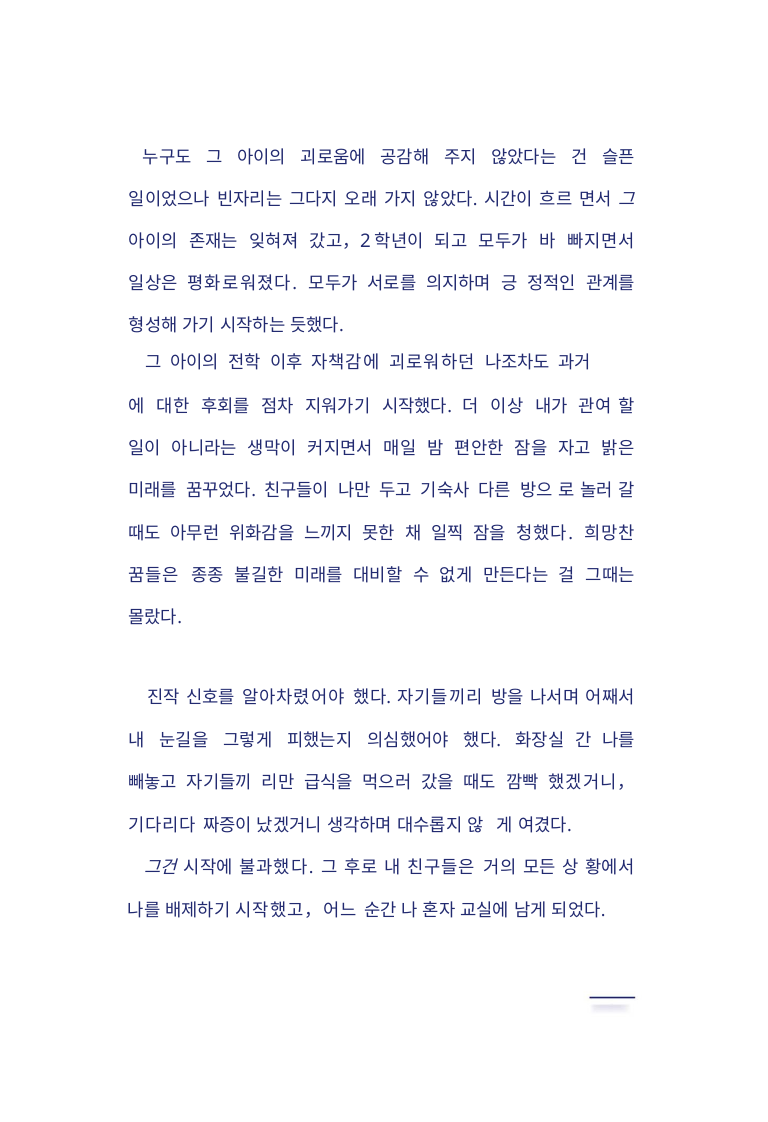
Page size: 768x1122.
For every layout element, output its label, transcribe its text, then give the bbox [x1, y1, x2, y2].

text 그건 시작에 불과했다. 그 후로 내 친구들은 거의 모든 상 황에서 나를 배제하기 시작했고，어느 순간 나 혼자 교실에 남게 되었다. [128, 853, 634, 921]
text 진작 신호를 알아차렸어야 했다. 자기들끼리 방을 나서며 어째서 내 눈길을 그렇게 피했는지 의심했어야 했다. 화장실 간 나를 빼놓고 자기들끼 리만 급식을 먹으러 갔을 때도 깜빡 했겠거니，기다리다 짜증이 났겠거니 생각하며 대수롭지 않 게 여겼다. [128, 683, 635, 836]
text 누구도 그 아이의 괴로움에 공감해 주지 않았다는 건 슬픈 일이었으나 빈자리는 그다지 오래 가지 않았다. 시간이 흐르 면서 그 아이의 존재는 잊혀져 갔고，2학년이 되고 모두가 바 빠지면서 일상은 평화로워졌다. 모두가 서로를 의지하며 긍 정적인 관계를 형성해 가기 시작하는 듯했다. [129, 143, 635, 336]
text 그 아이의 전학 이후 자책감에 괴로워하던 나조차도 과거 [145, 352, 768, 372]
text 에 대한 후회를 점차 지워가기 시작했다. 더 이상 내가 관여 할 일이 아니라는 생막이 커지면서 매일 밤 편안한 잠을 자고 밝은 미래를 꿈꾸었다. 친구들이 나만 두고 기숙사 다른 방으 로 놀러 갈 때도 아무런 위화감을 느끼지 못한 채 일찍 잠을 청했다. 희망찬 꿈들은 종종 불길한 미래를 대비할 수 없게 만든다는 걸 그때는 몰랐다. [128, 392, 635, 629]
picture [583, 991, 642, 1017]
